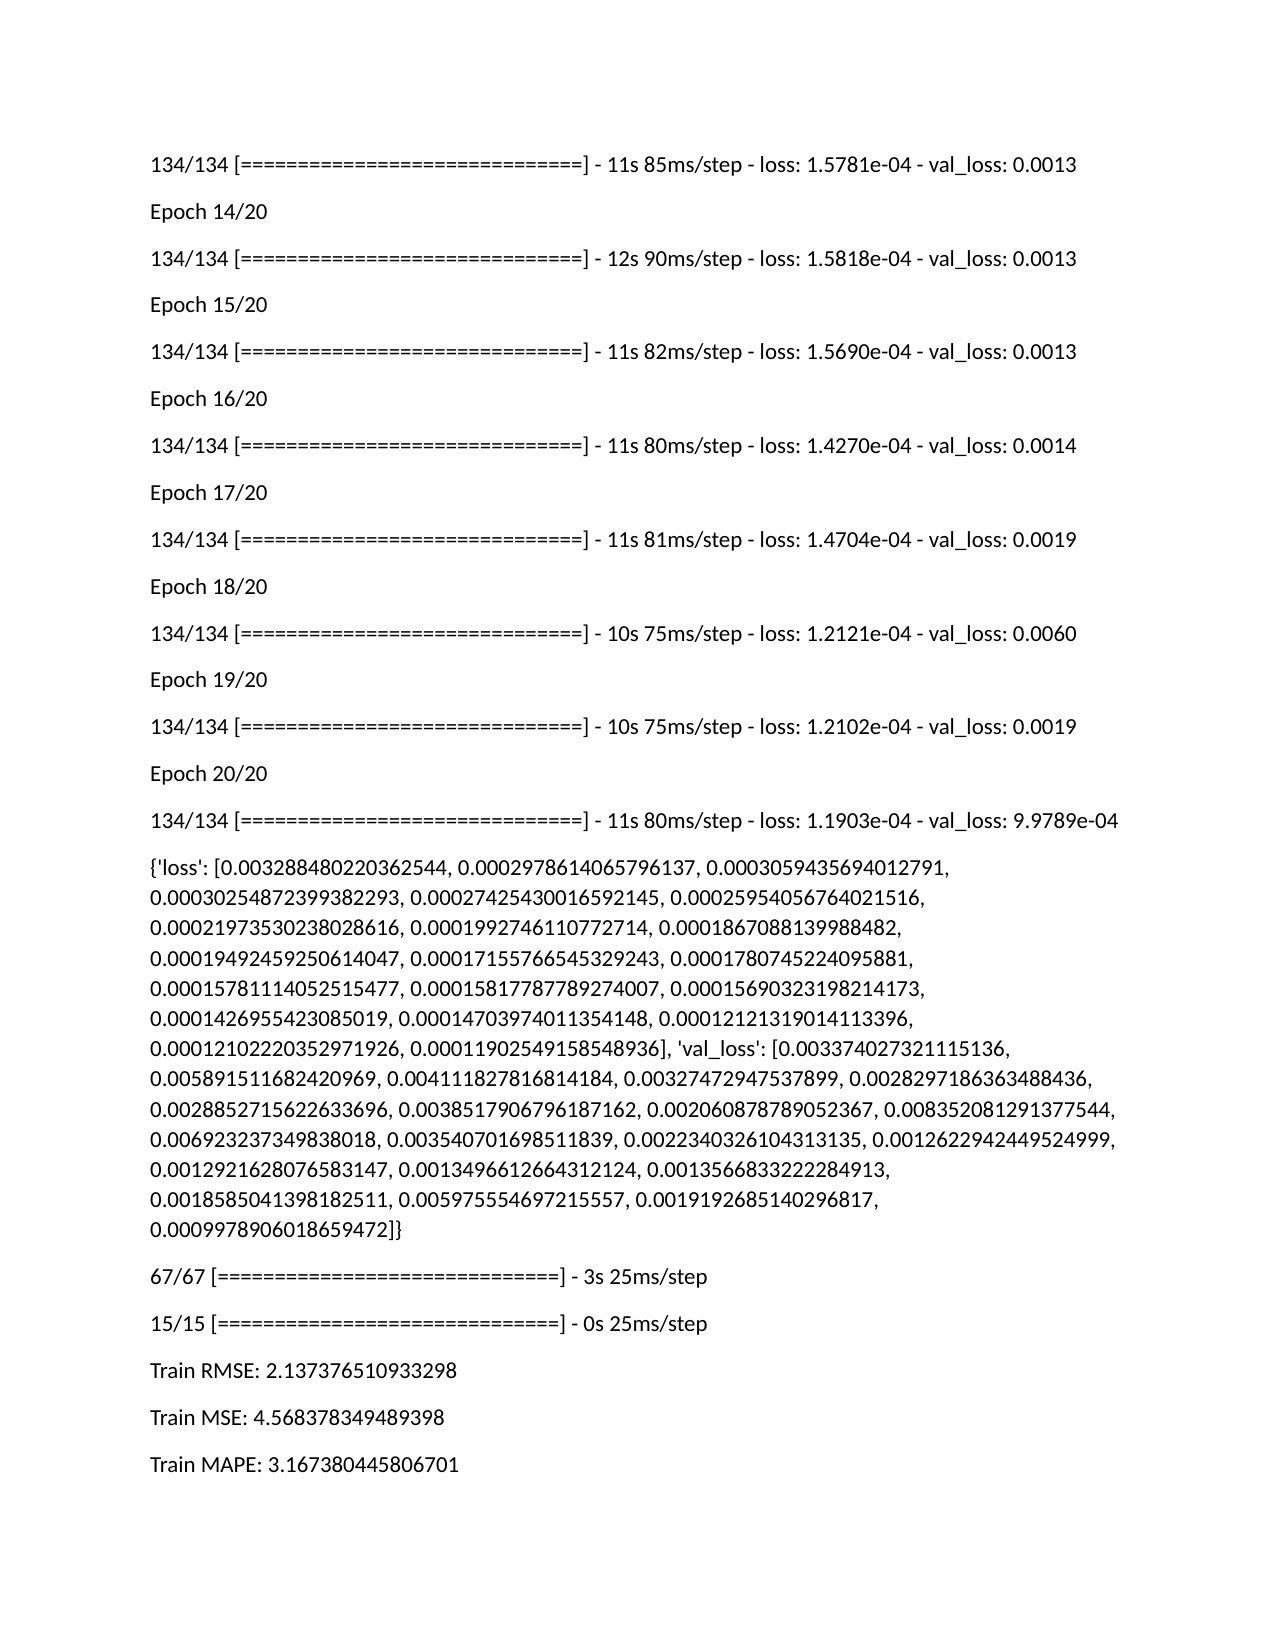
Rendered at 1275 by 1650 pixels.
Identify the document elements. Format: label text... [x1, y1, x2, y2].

text Epoch 15/20 [150, 291, 1125, 319]
text 134/134 [==============================] - 10s 75ms/step - loss: 1.2121e-04 - val_loss: 0.0060 [150, 619, 1125, 647]
text 134/134 [==============================] - 11s 81ms/step - loss: 1.4704e-04 - val_loss: 0.0019 [150, 525, 1125, 553]
text Train RMSE: 2.137376510933298 [150, 1356, 1125, 1384]
text {'loss': [0.003288480220362544, 0.0002978614065796137, 0.0003059435694012791, 0.00030254872399382293, 0.00027425430016592145, 0.00025954056764021516, 0.00021973530238028616, 0.0001992746110772714, 0.0001867088139988482, 0.00019492459250614047, 0.00017155766545329243, 0.0001780745224095881, 0.00015781114052515477, 0.00015817787789274007, 0.00015690323198214173, 0.0001426955423085019, 0.00014703974011354148, 0.00012121319014113396, 0.00012102220352971926, 0.00011902549158548936], 'val_loss': [0.003374027321115136, 0.005891511682420969, 0.004111827816814184, 0.00327472947537899, 0.0028297186363488436, 0.0028852715622633696, 0.0038517906796187162, 0.002060878789052367, 0.008352081291377544, 0.006923237349838018, 0.003540701698511839, 0.0022340326104313135, 0.0012622942449524999, 0.0012921628076583147, 0.0013496612664312124, 0.0013566833222284913, 0.0018585041398182511, 0.005975554697215557, 0.0019192685140296817, 0.0009978906018659472]} [150, 853, 1125, 1244]
text 67/67 [==============================] - 3s 25ms/step [150, 1262, 1125, 1291]
text Train MAPE: 3.167380445806701 [150, 1450, 1125, 1478]
text 134/134 [==============================] - 11s 82ms/step - loss: 1.5690e-04 - val_loss: 0.0013 [150, 337, 1125, 366]
text Epoch 14/20 [150, 197, 1125, 225]
text Epoch 20/20 [150, 759, 1125, 787]
text 134/134 [==============================] - 11s 80ms/step - loss: 1.1903e-04 - val_loss: 9.9789e-04 [150, 806, 1125, 834]
text Epoch 17/20 [150, 478, 1125, 506]
text 134/134 [==============================] - 10s 75ms/step - loss: 1.2102e-04 - val_loss: 0.0019 [150, 712, 1125, 741]
text Epoch 19/20 [150, 666, 1125, 694]
text 134/134 [==============================] - 12s 90ms/step - loss: 1.5818e-04 - val_loss: 0.0013 [150, 244, 1125, 272]
text Train MSE: 4.568378349489398 [150, 1403, 1125, 1431]
text 15/15 [==============================] - 0s 25ms/step [150, 1309, 1125, 1337]
text Epoch 16/20 [150, 384, 1125, 412]
text 134/134 [==============================] - 11s 80ms/step - loss: 1.4270e-04 - val_loss: 0.0014 [150, 431, 1125, 459]
text 134/134 [==============================] - 11s 85ms/step - loss: 1.5781e-04 - val_loss: 0.0013 [150, 150, 1125, 178]
text Epoch 18/20 [150, 572, 1125, 600]
